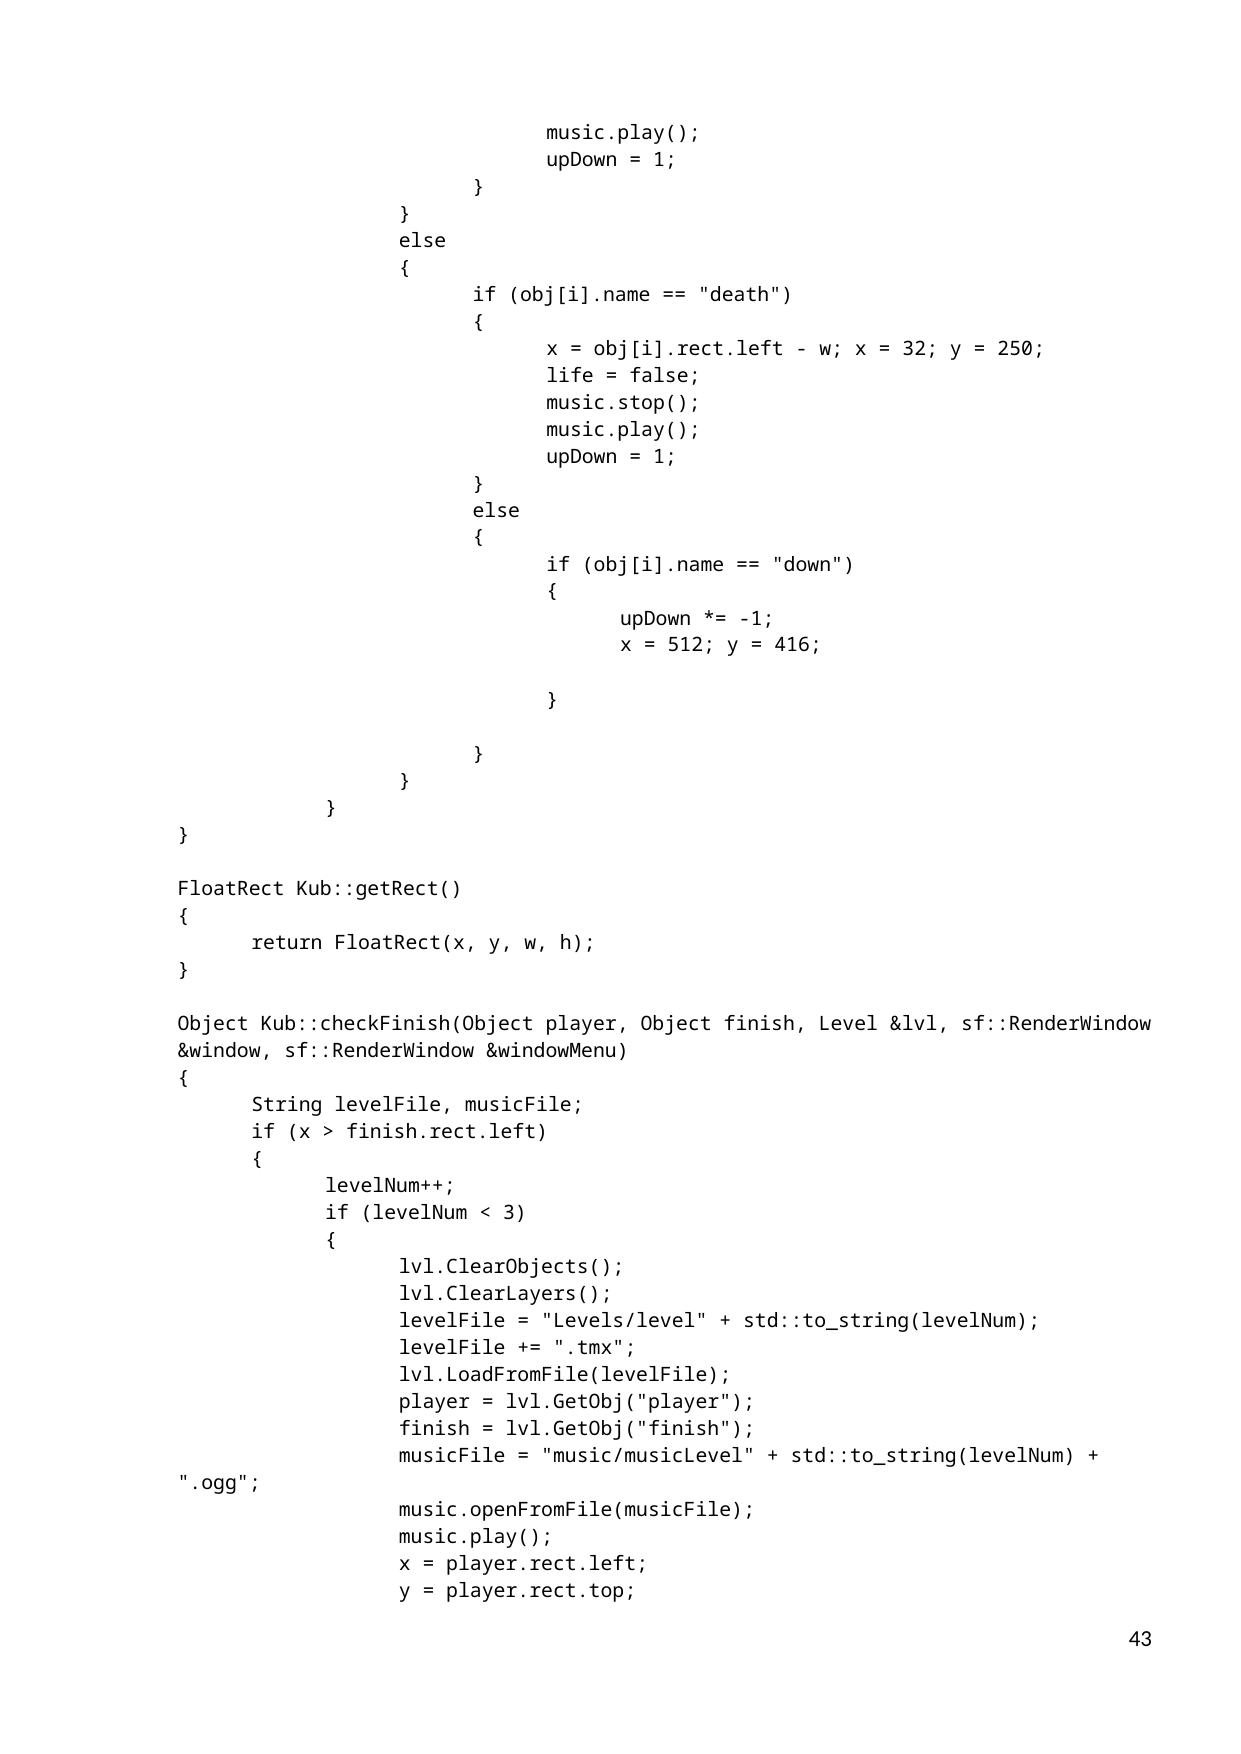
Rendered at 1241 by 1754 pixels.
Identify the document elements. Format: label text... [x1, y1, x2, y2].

text if (levelNum < 3) [177, 1198, 1152, 1225]
text music.play(); [177, 415, 1152, 442]
text { [177, 1063, 1152, 1090]
text upDown = 1; [177, 442, 1152, 469]
text music.play(); [177, 1522, 1152, 1549]
text life = false; [177, 361, 1152, 388]
text } [177, 686, 1152, 713]
text upDown *= -1; [177, 604, 1152, 631]
text x = 512; y = 416; [177, 631, 1152, 658]
text lvl.ClearLayers(); [177, 1279, 1152, 1306]
text music.openFromFile(musicFile); [177, 1495, 1152, 1522]
text x = player.rect.left; [177, 1549, 1152, 1576]
text musicFile = "music/musicLevel" + std::to_string(levelNum) + ".ogg"; [177, 1441, 1152, 1495]
text } [177, 199, 1152, 226]
text if (obj[i].name == "death") [177, 280, 1152, 307]
text lvl.LoadFromFile(levelFile); [177, 1360, 1152, 1387]
text } [177, 172, 1152, 199]
text } [177, 821, 1152, 848]
text return FloatRect(x, y, w, h); [177, 928, 1152, 956]
text } [177, 956, 1152, 982]
text finish = lvl.GetObj("finish"); [177, 1414, 1152, 1441]
text { [177, 523, 1152, 550]
text else [177, 496, 1152, 523]
text else [177, 226, 1152, 253]
text } [177, 767, 1152, 794]
text { [177, 307, 1152, 334]
text if (obj[i].name == "down") [177, 550, 1152, 577]
text levelFile = "Levels/level" + std::to_string(levelNum); [177, 1306, 1152, 1333]
text y = player.rect.top; [177, 1576, 1152, 1603]
text { [177, 902, 1152, 928]
text { [177, 1225, 1152, 1252]
text if (x > finish.rect.left) [177, 1117, 1152, 1144]
text levelFile += ".tmx"; [177, 1333, 1152, 1360]
text Object Kub::checkFinish(Object player, Object finish, Level &lvl, sf::RenderWindow &window, sf::RenderWindow &windowMenu) [177, 1009, 1152, 1063]
text music.stop(); [177, 388, 1152, 415]
text { [177, 577, 1152, 604]
text String levelFile, musicFile; [177, 1090, 1152, 1117]
text { [177, 1144, 1152, 1171]
text levelNum++; [177, 1171, 1152, 1198]
text } [177, 469, 1152, 496]
text } [177, 794, 1152, 821]
text FloatRect Kub::getRect() [177, 874, 1152, 902]
text music.play(); [177, 118, 1152, 145]
text { [177, 253, 1152, 280]
text x = obj[i].rect.left - w; x = 32; y = 250; [177, 334, 1152, 361]
text upDown = 1; [177, 145, 1152, 172]
text lvl.ClearObjects(); [177, 1252, 1152, 1279]
text player = lvl.GetObj("player"); [177, 1387, 1152, 1414]
text } [177, 740, 1152, 767]
